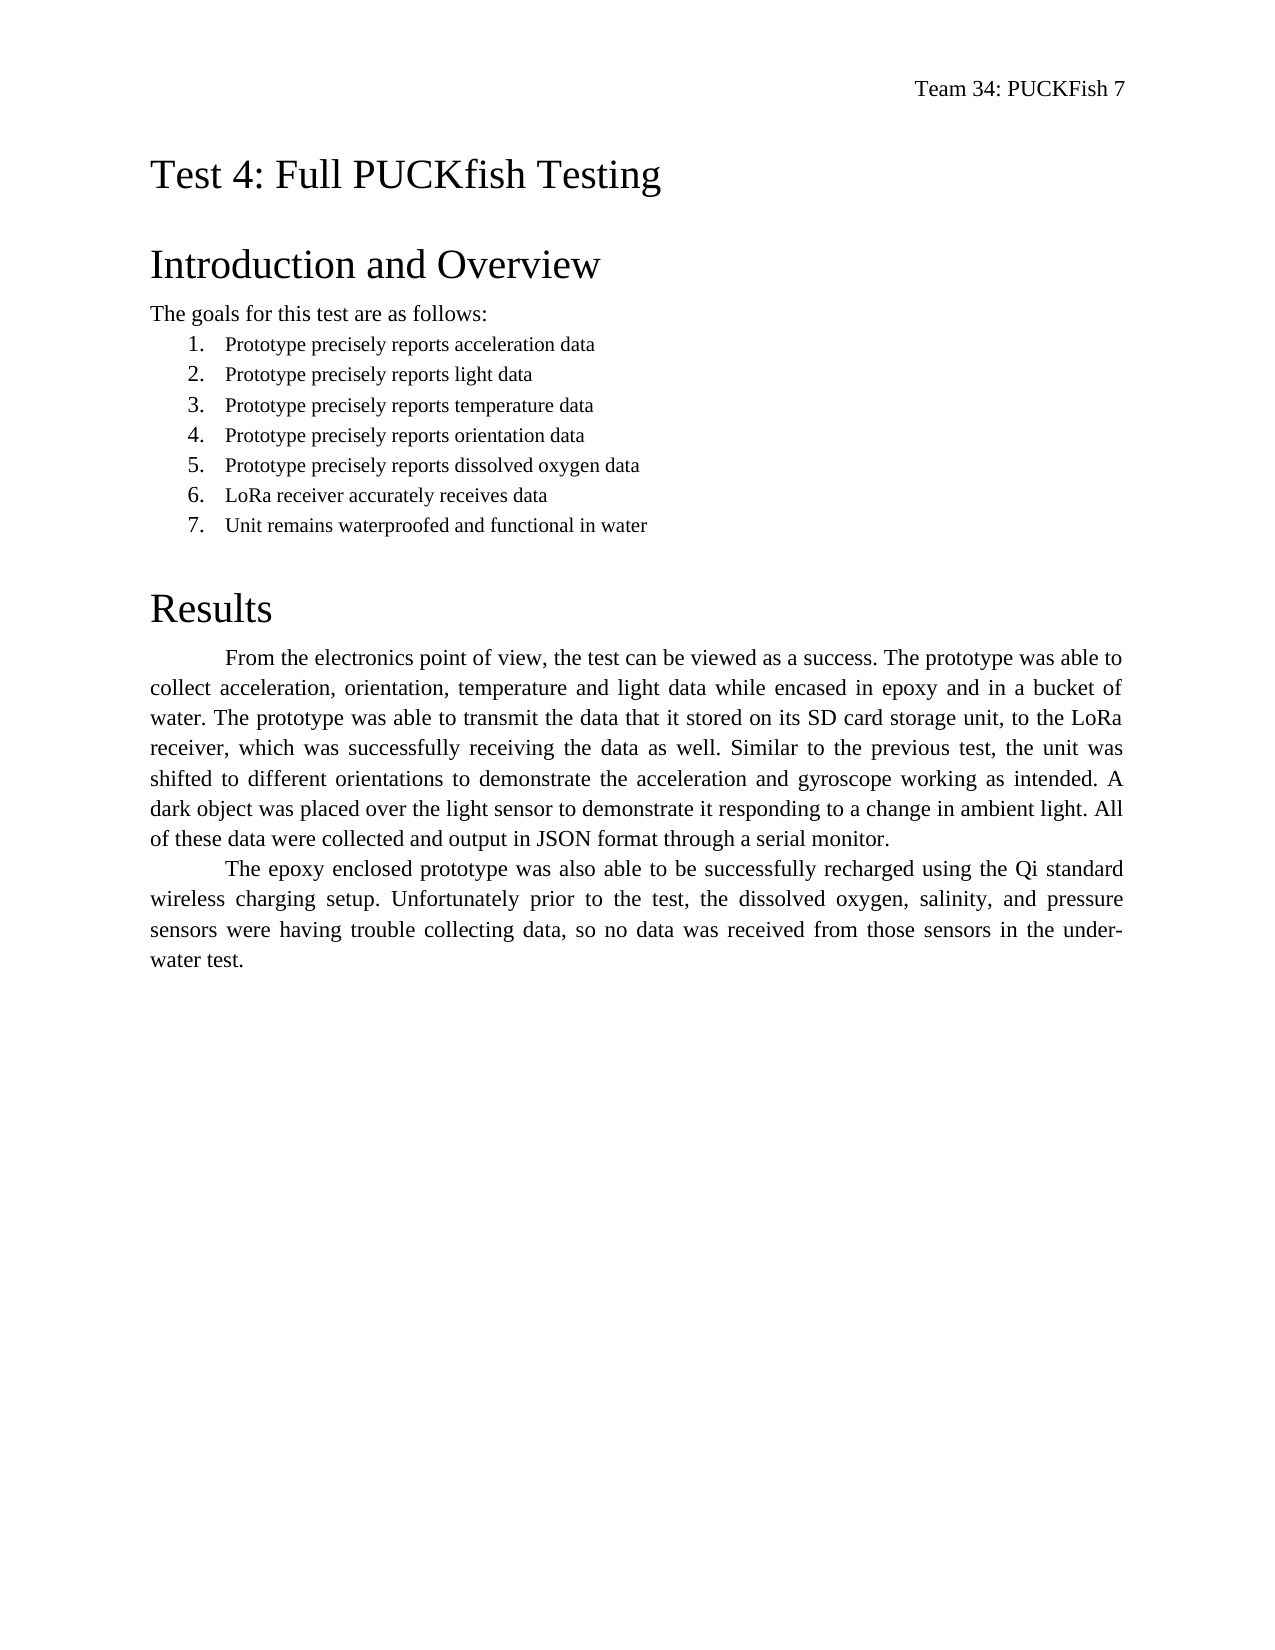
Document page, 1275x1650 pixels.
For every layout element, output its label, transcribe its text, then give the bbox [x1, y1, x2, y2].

list Unit remains waterproofed and functional in water [187, 511, 1125, 538]
subtitle Results [150, 583, 1125, 631]
text From the electronics point of view, the test can be viewed as a success. The prototype was able to collect acceleration, orientation, temperature and light data while encased in epoxy and in a bucket of water. The prototype was able to transmit the data that it stored on its SD card storage unit, to the LoRa receiver, which was successfully receiving the data as well. Similar to the previous test, the unit was shifted to different orientations to demonstrate the acceleration and gyroscope working as intended. A dark object was placed over the light sensor to demonstrate it responding to a change in ambient light. All of these data were collected and output in JSON format through a serial monitor. [150, 644, 1125, 851]
subtitle Introduction and Overview [150, 239, 1125, 287]
list LoRa receiver accurately receives data [187, 481, 1125, 508]
list Prototype precisely reports light data [187, 360, 1125, 387]
list Prototype precisely reports temperature data [187, 391, 1125, 417]
list Prototype precisely reports dissolved oxygen data [187, 451, 1125, 477]
subtitle Test 4: Full PUCKfish Testing [150, 150, 1125, 198]
list Prototype precisely reports acceleration data [187, 330, 1125, 357]
text The epoxy enclosed prototype was also able to be successfully recharged using the Qi standard wireless charging setup. Unfortunately prior to the test, the dissolved oxygen, salinity, and pressure sensors were having trouble collecting data, so no data was received from those sensors in the under-water test. [150, 855, 1125, 972]
text The goals for this test are as follows: [150, 300, 1125, 326]
list Prototype precisely reports orientation data [187, 421, 1125, 447]
